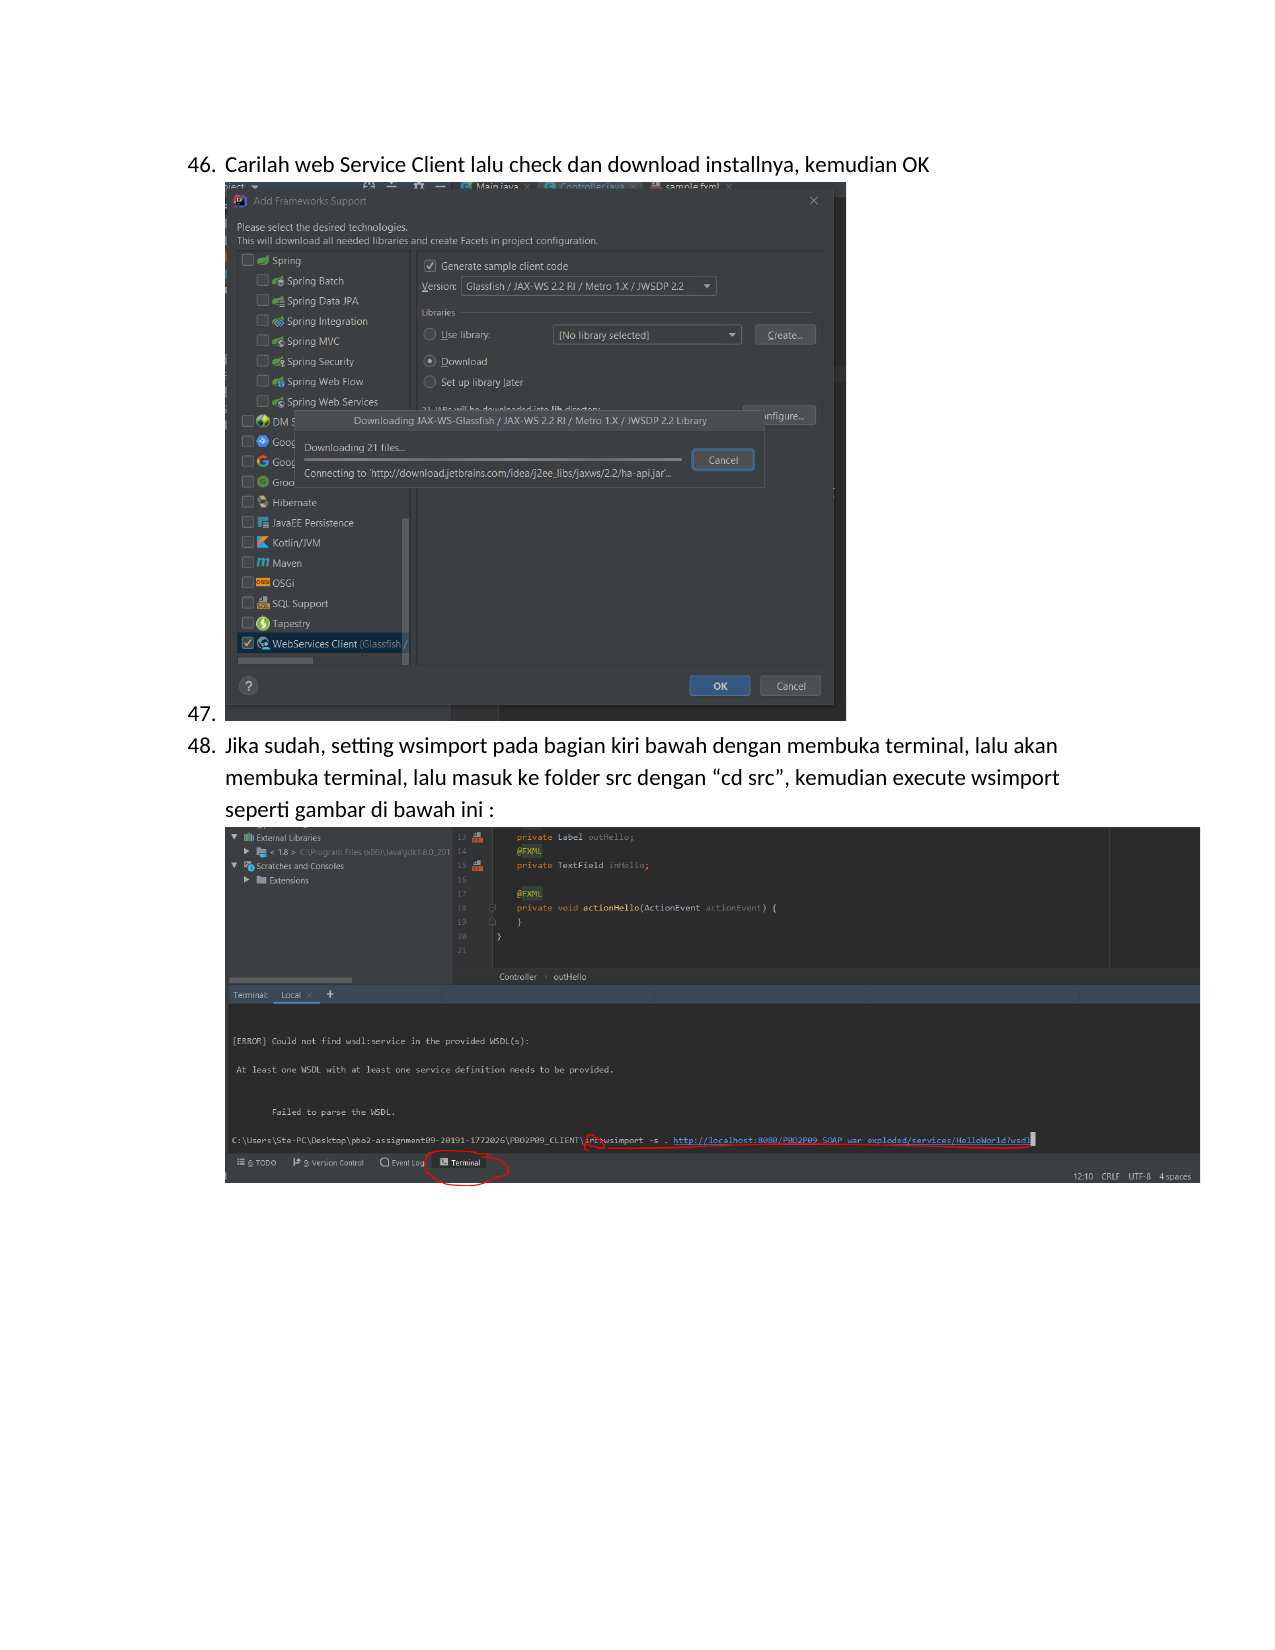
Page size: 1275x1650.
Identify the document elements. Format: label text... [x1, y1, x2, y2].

picture [225, 182, 847, 721]
picture [225, 827, 1200, 1186]
list Carilah web Service Client lalu check dan download installnya, kemudian OK [187, 150, 1125, 178]
list Jika sudah, setting wsimport pada bagian kiri bawah dengan membuka terminal, lalu akan membuka terminal, lalu masuk ke folder src dengan “cd src”, kemudian execute wsimport seperti gambar di bawah ini : [187, 731, 1125, 823]
